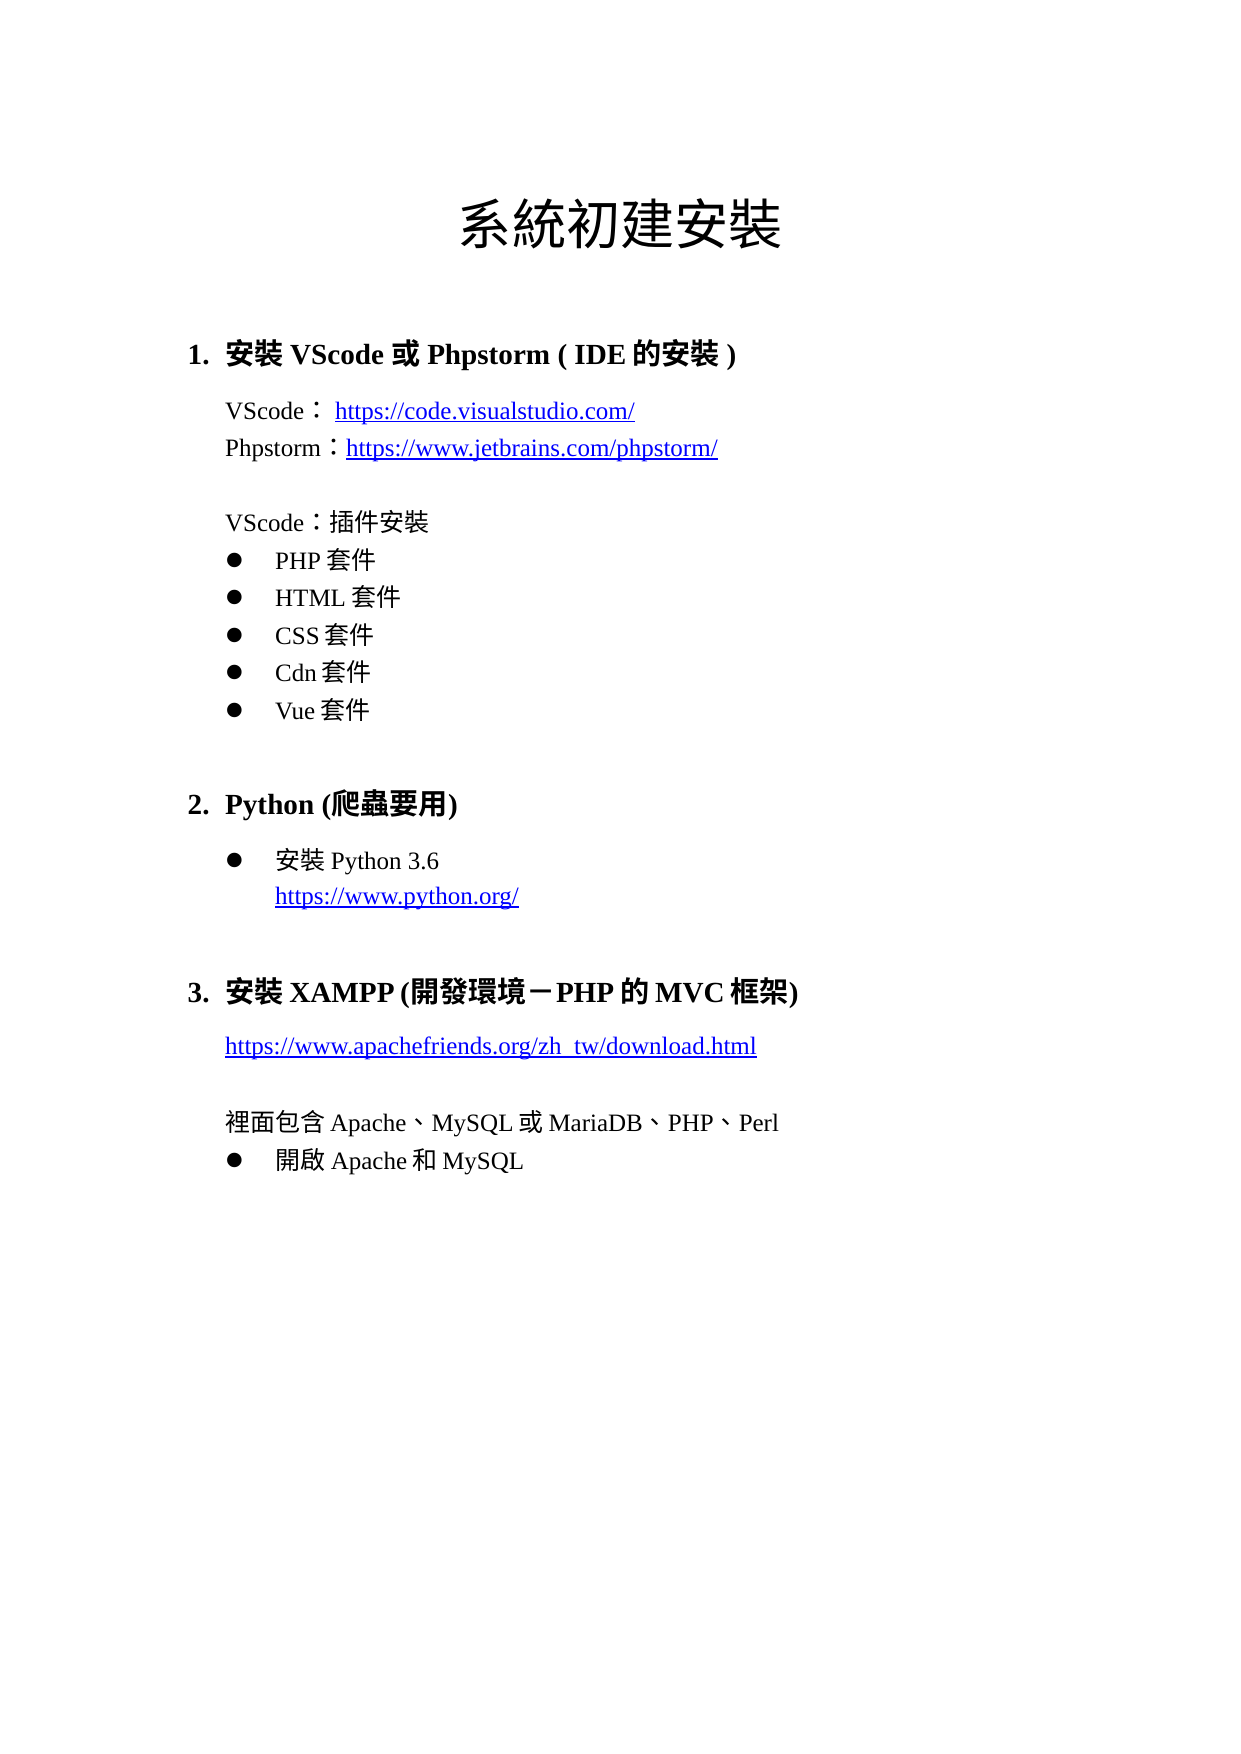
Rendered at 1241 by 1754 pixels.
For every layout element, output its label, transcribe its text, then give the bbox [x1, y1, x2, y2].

list https://www.python.org/ [275, 877, 1053, 914]
list HTML套件 [225, 577, 1053, 614]
list Phpstorm：https://www.jetbrains.com/phpstorm/ [225, 427, 1053, 464]
list Cdn套件 [225, 652, 1053, 689]
list 安裝 VScode 或 Phpstorm ( IDE的安裝 ) [187, 314, 1053, 389]
list Vue套件 [225, 689, 1053, 727]
list Python (爬蟲要用) [187, 764, 1053, 839]
list CSS套件 [225, 614, 1053, 652]
list PHP套件 [225, 539, 1053, 577]
list 安裝XAMPP (開發環境－PHP的MVC框架) [187, 952, 1053, 1027]
list VScode： https://code.visualstudio.com/ [225, 389, 1053, 427]
list VScode：插件安裝 [225, 502, 1053, 539]
list 裡面包含Apache、MySQL或MariaDB、PHP、Perl [225, 1102, 1053, 1139]
list 安裝 Python 3.6 [225, 839, 1053, 877]
list 開啟 Apache和MySQL [225, 1139, 1053, 1177]
text 系統初建安裝 [187, 164, 1053, 277]
list https://www.apachefriends.org/zh_tw/download.html [225, 1027, 1053, 1064]
